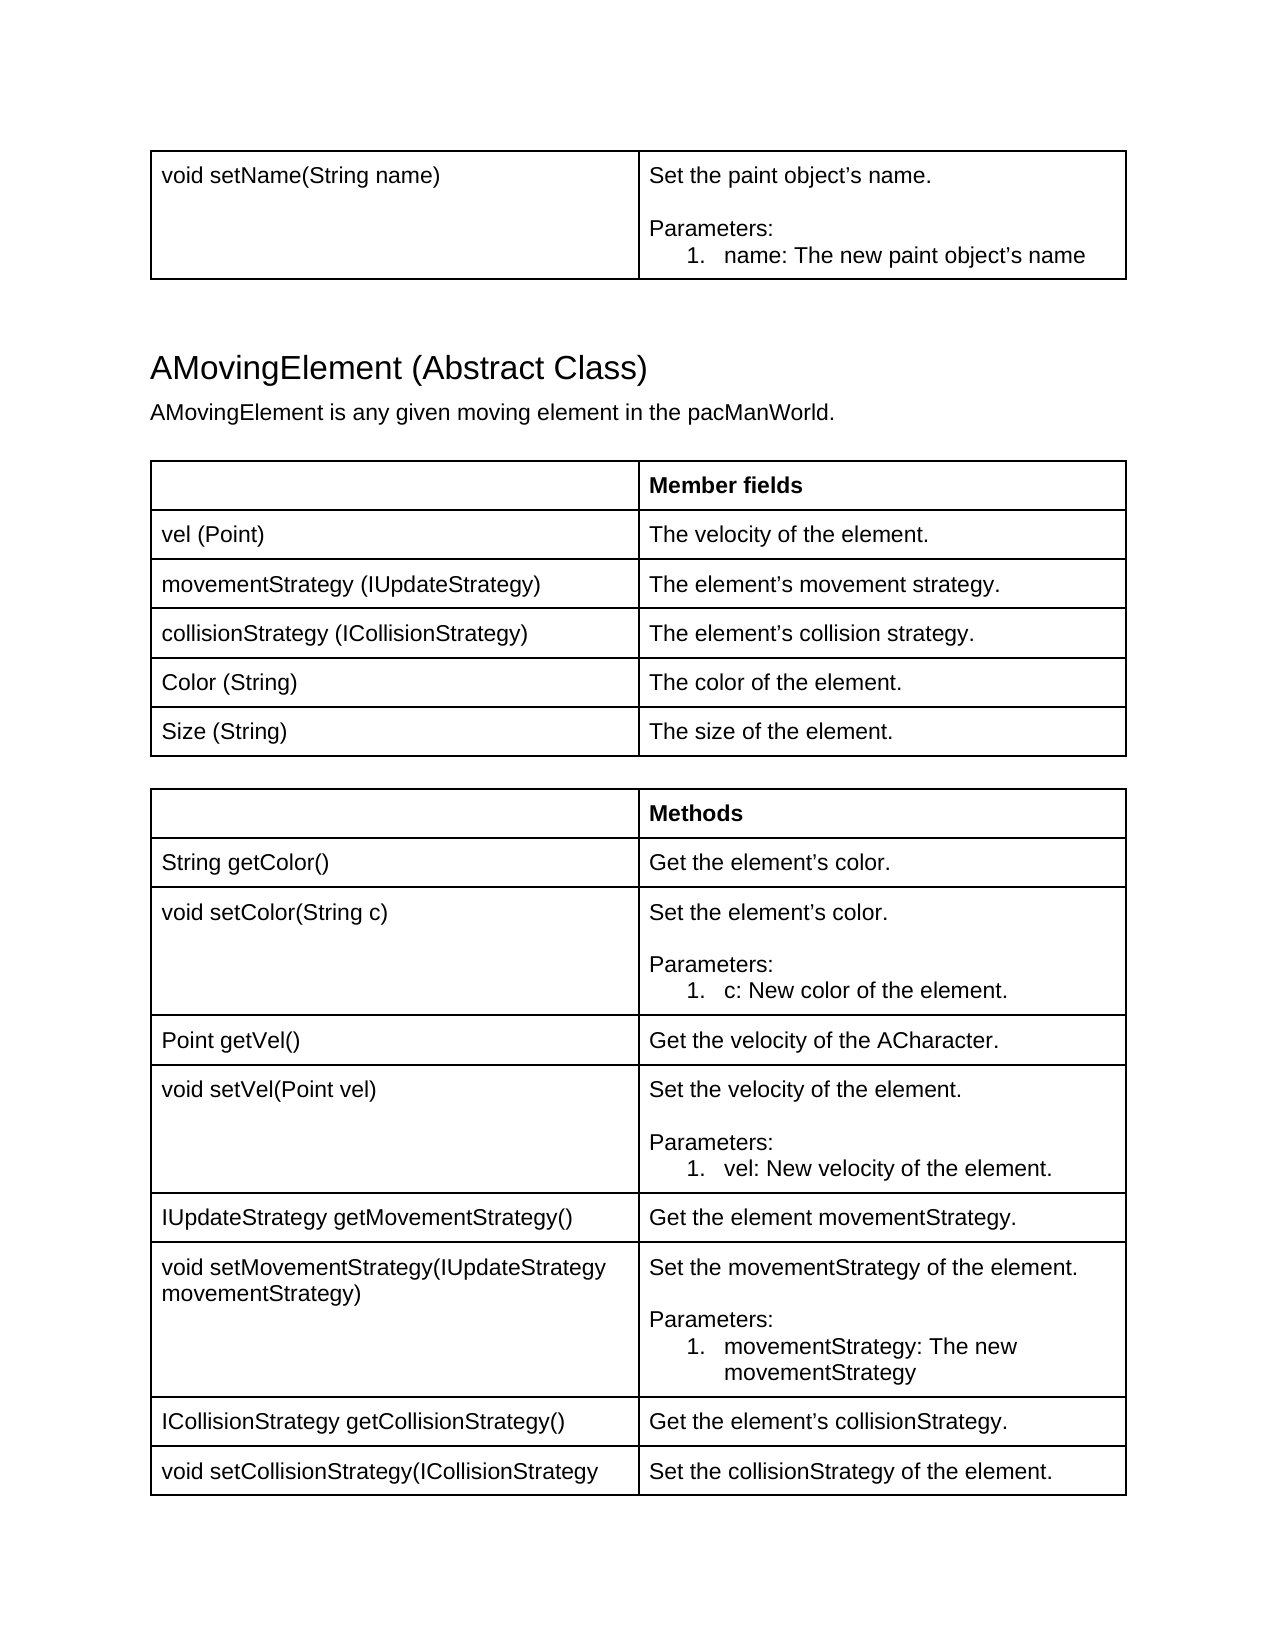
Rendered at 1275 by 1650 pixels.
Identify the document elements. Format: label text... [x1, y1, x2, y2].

table_cell collisionStrategy (ICollisionStrategy) [152, 609, 638, 657]
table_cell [152, 1447, 638, 1494]
table_header Methods [640, 790, 1125, 837]
table_cell void setVel(Point vel) [152, 1066, 638, 1192]
table_cell The element’s collision strategy. [640, 609, 1125, 657]
table_header Member fields [640, 462, 1125, 509]
table_cell Set the movementStrategy of the element. Parameters: movementStrategy: The new movementStrategy [640, 1243, 1125, 1396]
table_cell Set the element’s color. Parameters: c: New color of the element. [640, 888, 1125, 1014]
subtitle AMovingElement (Abstract Class) [150, 348, 1125, 387]
table_cell void setMovementStrategy(IUpdateStrategy movementStrategy) [152, 1243, 638, 1396]
table_cell Get the velocity of the ACharacter. [640, 1016, 1125, 1063]
table_cell Point getVel() [152, 1016, 638, 1063]
table_cell Get the element’s collisionStrategy. [640, 1398, 1125, 1445]
table_cell String getColor() [152, 839, 638, 886]
table_cell Size (String) [152, 708, 638, 755]
table_cell IUpdateStrategy getMovementStrategy() [152, 1194, 638, 1241]
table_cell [640, 1447, 1125, 1494]
table_cell The element’s movement strategy. [640, 560, 1125, 607]
table_cell The size of the element. [640, 708, 1125, 755]
table_cell movementStrategy (IUpdateStrategy) [152, 560, 638, 607]
table_cell Get the element’s color. [640, 839, 1125, 886]
table_cell ICollisionStrategy getCollisionStrategy() [152, 1398, 638, 1445]
table_header [152, 790, 638, 837]
table_header [152, 462, 638, 509]
text AMovingElement is any given moving element in the pacManWorld. [150, 399, 1125, 425]
table_cell void setName(String name) [152, 152, 638, 278]
table_cell The velocity of the element. [640, 511, 1125, 558]
table_cell Get the element movementStrategy. [640, 1194, 1125, 1241]
table_cell void setColor(String c) [152, 888, 638, 1014]
table_cell Set the velocity of the element. Parameters: vel: New velocity of the element. [640, 1066, 1125, 1192]
table_cell Set the paint object’s name. Parameters: name: The new paint object’s name [640, 152, 1125, 278]
table_cell Color (String) [152, 659, 638, 706]
table_cell vel (Point) [152, 511, 638, 558]
table_cell The color of the element. [640, 659, 1125, 706]
